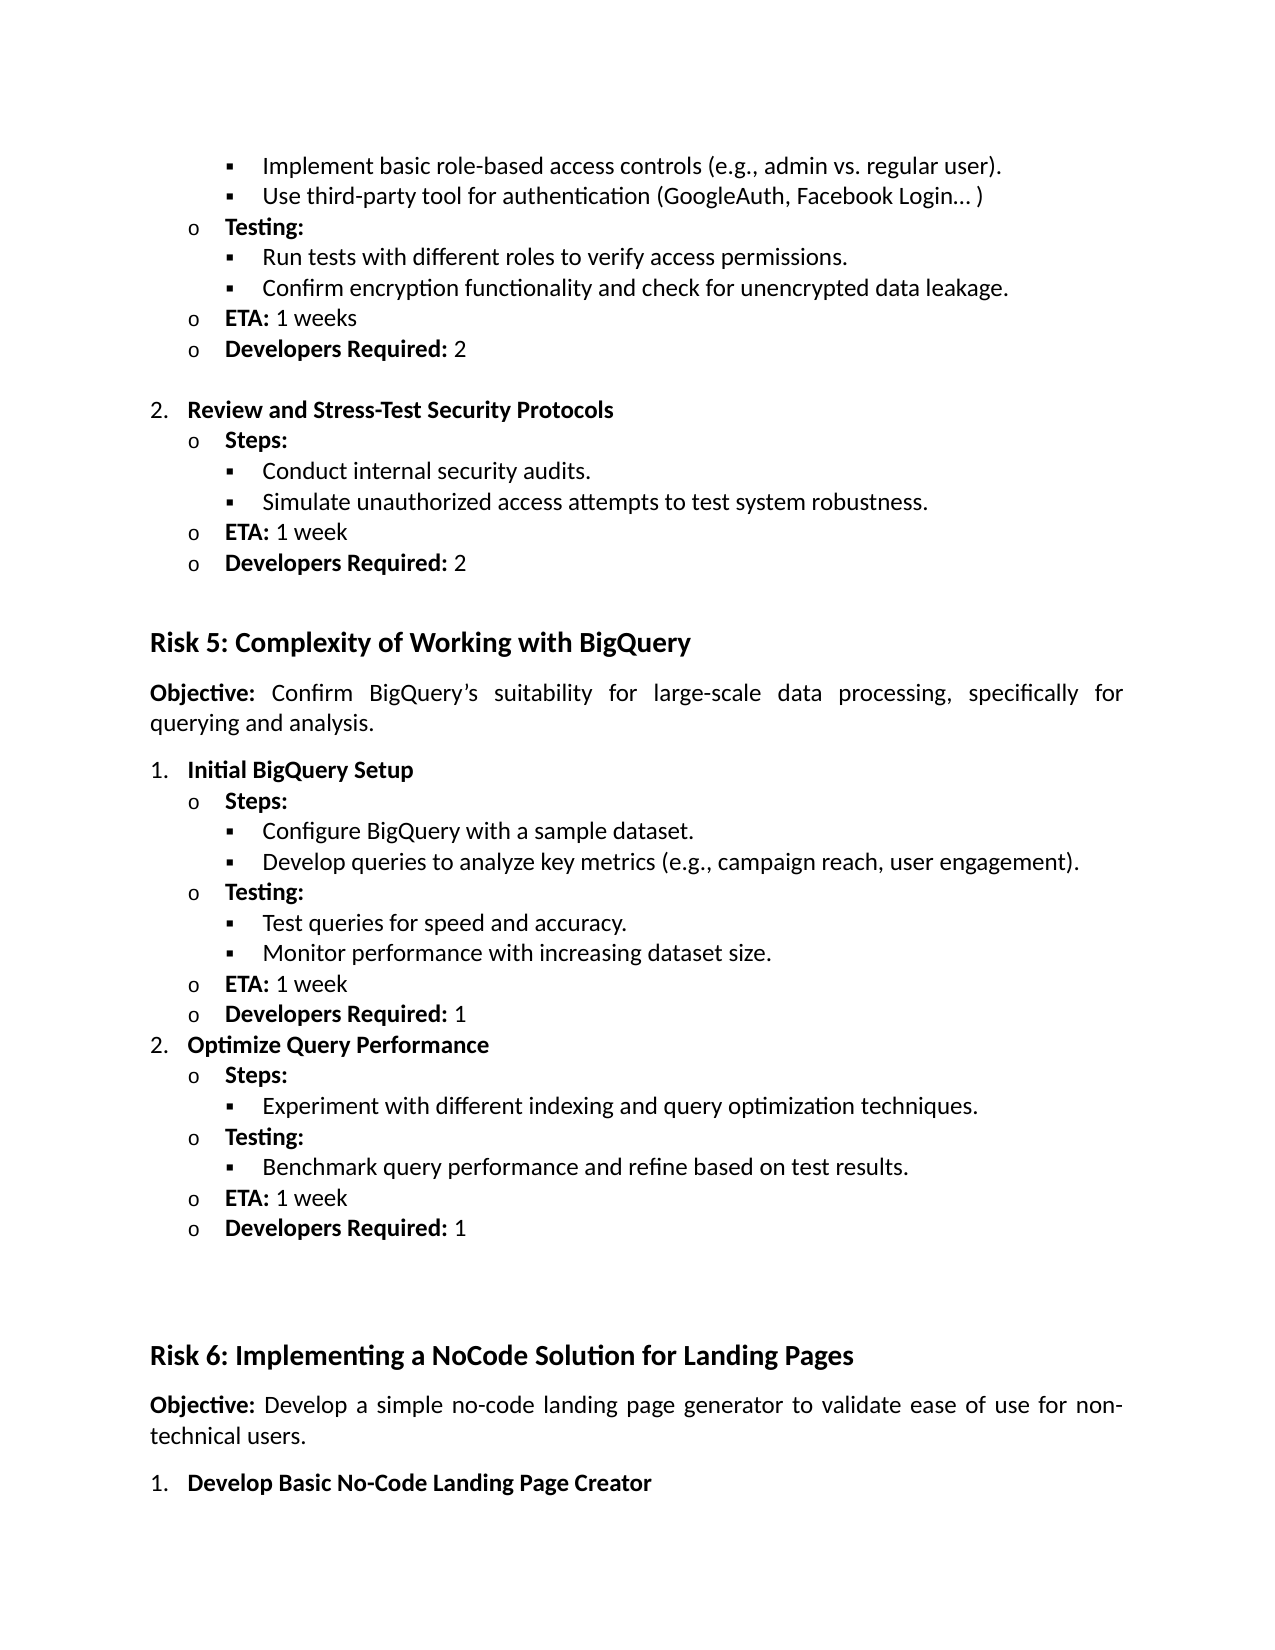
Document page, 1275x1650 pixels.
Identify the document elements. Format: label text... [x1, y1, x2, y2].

list Steps: [187, 425, 1125, 455]
list Confirm encryption functionality and check for unencrypted data leakage. [225, 272, 1125, 303]
list ETA: 1 week [187, 516, 1125, 547]
list Develop queries to analyze key metrics (e.g., campaign reach, user engagement). [225, 846, 1125, 877]
list Configure BigQuery with a sample dataset. [225, 816, 1125, 846]
text Objective: Develop a simple no-code landing page generator to validate ease of use for non-technical users. [150, 1389, 1125, 1451]
list Benchmark query performance and refine based on test results. [225, 1151, 1125, 1182]
list Testing: [187, 877, 1125, 907]
list Use third-party tool for authentication (GoogleAuth, Facebook Login… ) [225, 181, 1125, 211]
list Developers Required: 1 [187, 999, 1125, 1029]
list Test queries for speed and accuracy. [225, 907, 1125, 938]
list Implement basic role-based access controls (e.g., admin vs. regular user). [225, 150, 1125, 181]
list Developers Required: 2 [187, 547, 1125, 577]
text Risk 6: Implementing a NoCode Solution for Landing Pages [150, 1337, 1125, 1373]
text Risk 5: Complexity of Working with BigQuery [150, 624, 1125, 660]
list Steps: [187, 785, 1125, 816]
text Objective: Confirm BigQuery’s suitability for large-scale data processing, specifically for querying and analysis. [150, 677, 1125, 738]
list Monitor performance with increasing dataset size. [225, 938, 1125, 968]
list Developers Required: 1 [187, 1212, 1125, 1243]
list ETA: 1 week [187, 1182, 1125, 1212]
list Develop Basic No-Code Landing Page Creator [150, 1467, 1125, 1498]
list Initial BigQuery Setup [150, 754, 1125, 785]
list Simulate unauthorized access attempts to test system robustness. [225, 486, 1125, 516]
list Run tests with different roles to verify access permissions. [225, 242, 1125, 272]
list Testing: [187, 1121, 1125, 1151]
list Review and Stress-Test Security Protocols [150, 394, 1125, 425]
list Developers Required: 2 [187, 333, 1125, 364]
list Steps: [187, 1060, 1125, 1090]
list Conduct internal security audits. [225, 455, 1125, 486]
list ETA: 1 weeks [187, 303, 1125, 333]
list Experiment with different indexing and query optimization techniques. [225, 1090, 1125, 1121]
list Testing: [187, 211, 1125, 242]
list Optimize Query Performance [150, 1029, 1125, 1060]
list ETA: 1 week [187, 968, 1125, 999]
